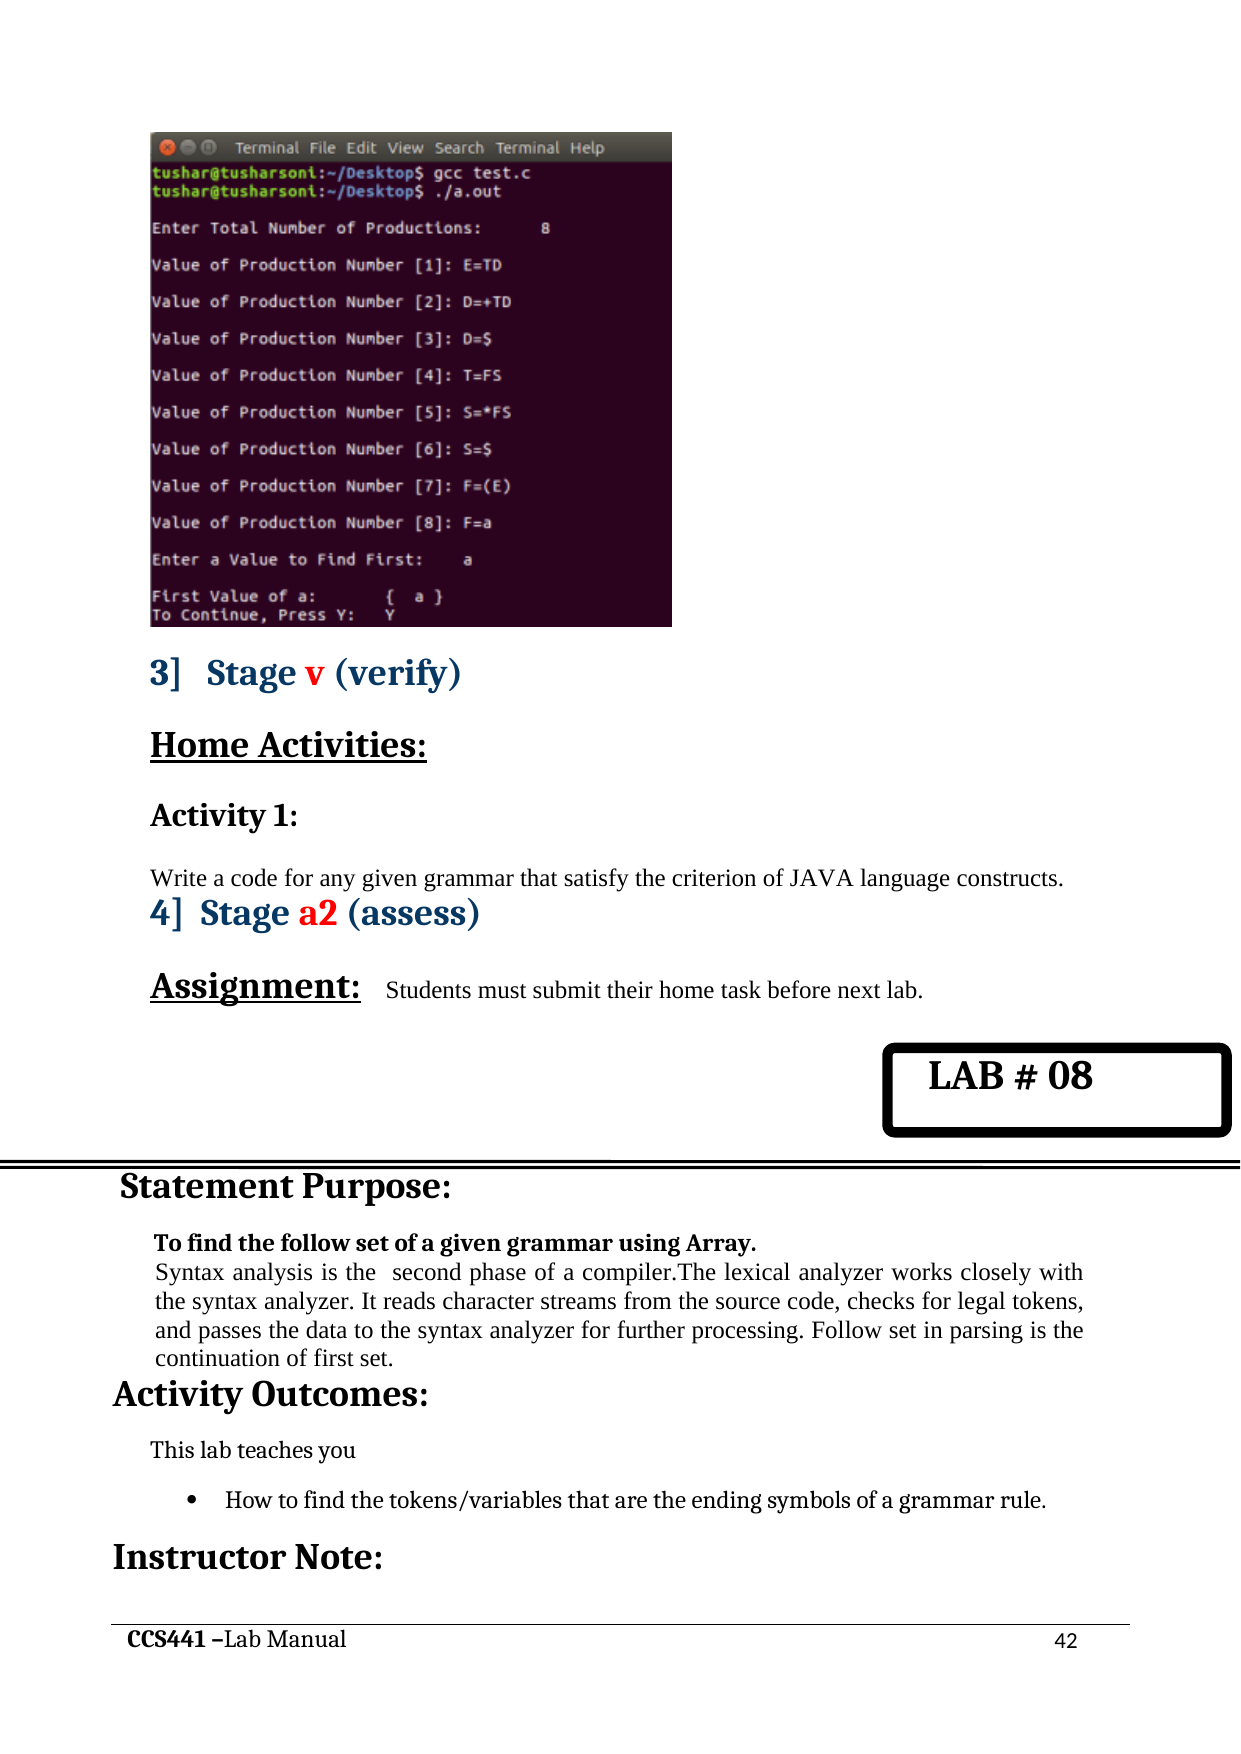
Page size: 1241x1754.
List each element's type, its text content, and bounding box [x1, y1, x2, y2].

picture [150, 132, 672, 627]
text 3] Stage v (verify) [150, 652, 1090, 695]
text This lab teaches you [150, 1436, 1090, 1465]
text Activity 1: [150, 796, 1090, 834]
list How to find the tokens/variables that are the ending symbols of a grammar rule. [187, 1486, 1090, 1514]
text 4] Stage a2 (assess) [150, 892, 1090, 935]
text Statement Purpose: [112, 1169, 1090, 1208]
text Instructor Note: [112, 1535, 1090, 1578]
text To find the follow set of a given grammar using Array. [112, 1228, 1090, 1257]
text Syntax analysis is the second phase of a compiler.The lexical analyzer works closely with the syntax analyzer. It reads character streams from the source code, checks for legal tokens, and passes the data to the syntax analyzer for further processing. Follow set in parsing is the continuation of first set. [155, 1257, 1085, 1372]
text Write a code for any given grammar that satisfy the criterion of JAVA language constructs. [150, 863, 1090, 892]
text Assignment: Students must submit their home task before next lab. [150, 964, 1090, 1007]
text Activity Outcomes: [112, 1372, 1090, 1415]
text Home Activities: [150, 724, 1090, 767]
